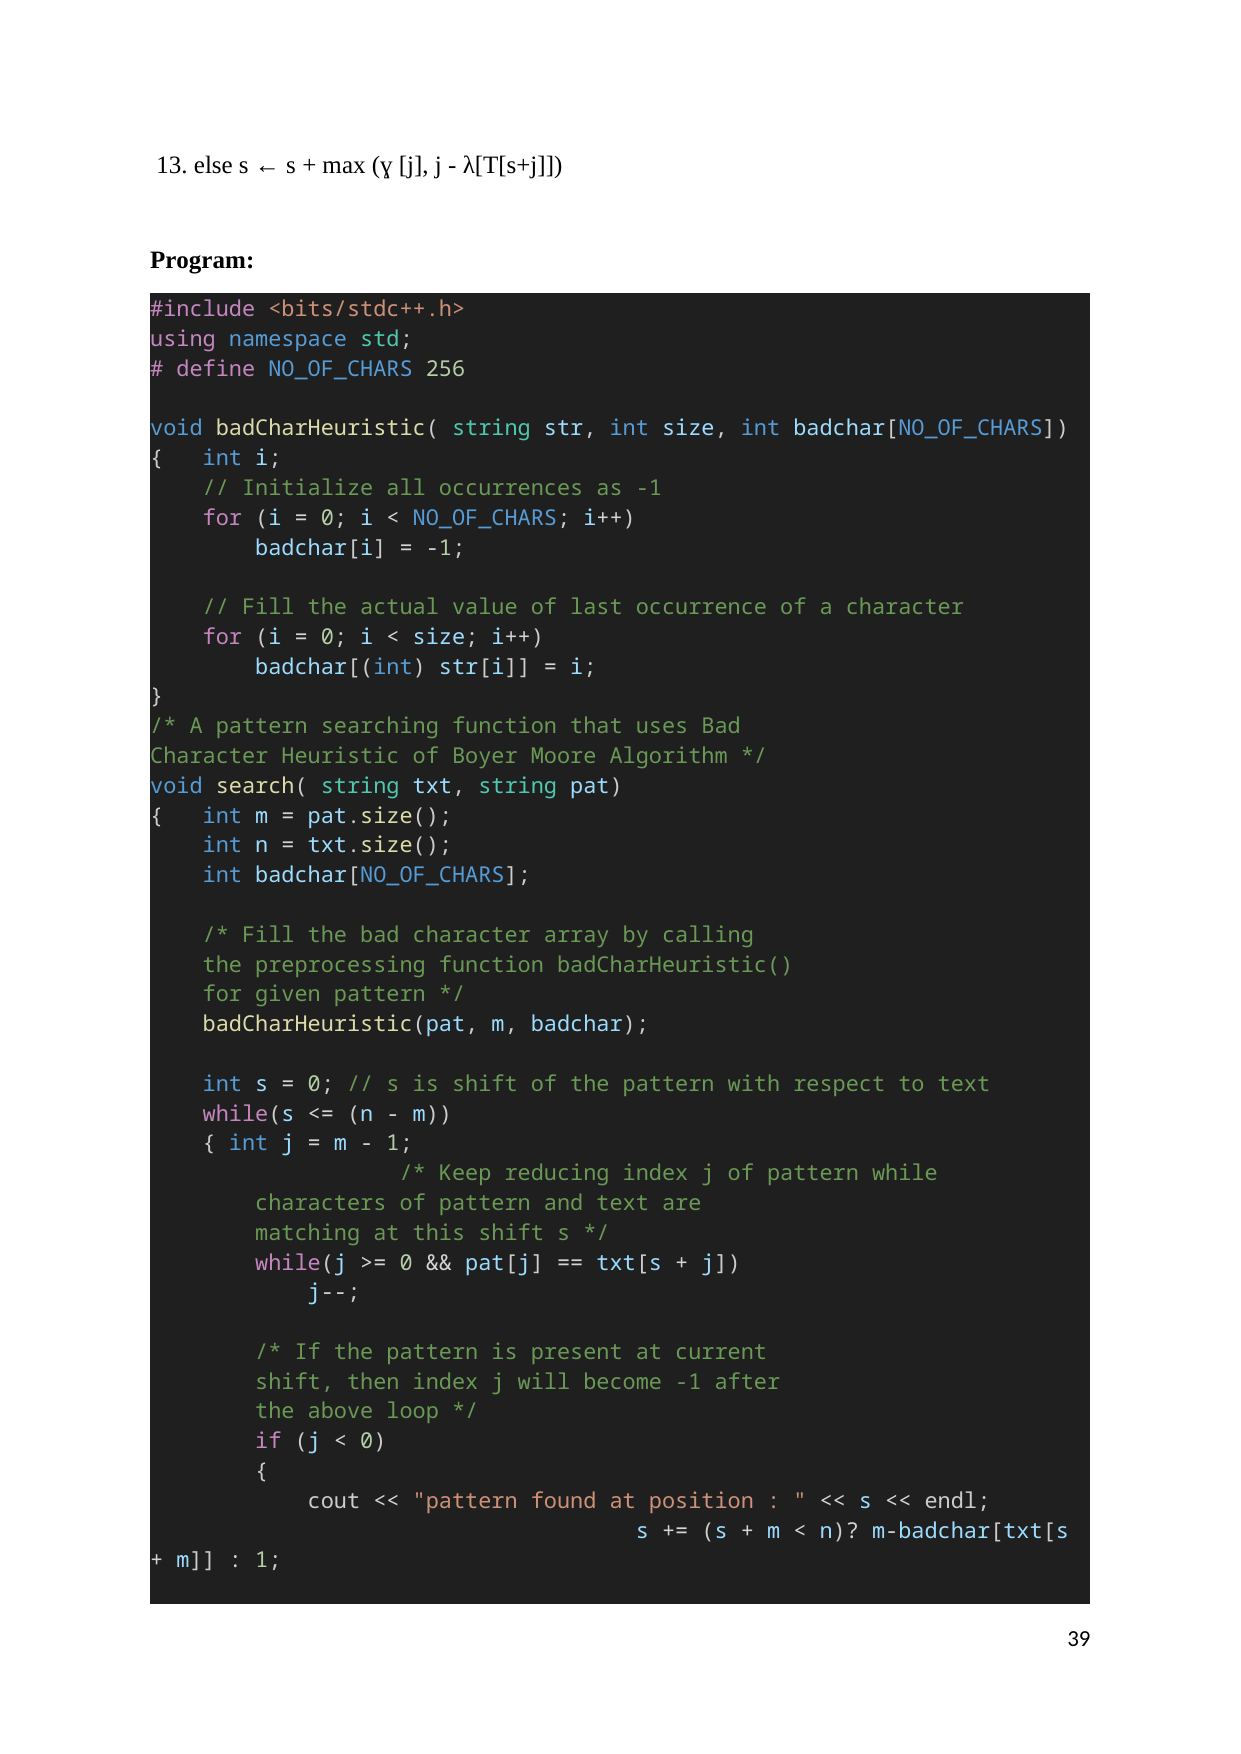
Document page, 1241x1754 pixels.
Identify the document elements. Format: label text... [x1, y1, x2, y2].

text // Fill the actual value of last occurrence of a character [150, 591, 1090, 621]
text Character Heuristic of Boyer Moore Algorithm */ [150, 740, 1090, 770]
text for given pattern */ [150, 978, 1090, 1008]
text 13. else s ← s + max (ɣ [j], j - λ[T[s+j]]) [150, 150, 1090, 179]
text the preprocessing function badCharHeuristic() [150, 948, 1090, 978]
text int badchar[NO_OF_CHARS]; [150, 859, 1090, 889]
text s += (s + m < n)? m-badchar[txt[s + m]] : 1; [150, 1514, 1090, 1574]
text matching at this shift s */ [150, 1217, 1090, 1246]
text /* Keep reducing index j of pattern while [150, 1157, 1090, 1187]
text Program: [150, 245, 1090, 274]
text /* Fill the bad character array by calling [150, 919, 1090, 948]
text int s = 0; // s is shift of the pattern with respect to text [150, 1068, 1090, 1097]
text using namespace std; [150, 323, 1090, 353]
text { [150, 1455, 1090, 1485]
text for (i = 0; i < NO_OF_CHARS; i++) [150, 502, 1090, 531]
text /* A pattern searching function that uses Bad [150, 710, 1090, 740]
text the above loop */ [150, 1395, 1090, 1425]
text badCharHeuristic(pat, m, badchar); [150, 1008, 1090, 1038]
text badchar[i] = -1; [150, 531, 1090, 561]
text int n = txt.size(); [150, 829, 1090, 859]
text { int j = m - 1; [150, 1127, 1090, 1157]
text void badCharHeuristic( string str, int size, int badchar[NO_OF_CHARS]) [150, 412, 1090, 442]
text while(j >= 0 && pat[j] == txt[s + j]) [150, 1246, 1090, 1276]
text #include <bits/stdc++.h> [150, 293, 1090, 323]
text { int i; [150, 442, 1090, 472]
text characters of pattern and text are [150, 1187, 1090, 1217]
text void search( string txt, string pat) [150, 770, 1090, 799]
text { int m = pat.size(); [150, 799, 1090, 829]
text while(s <= (n - m)) [150, 1097, 1090, 1127]
text if (j < 0) [150, 1425, 1090, 1455]
text # define NO_OF_CHARS 256 [150, 353, 1090, 382]
text /* If the pattern is present at current [150, 1336, 1090, 1366]
text shift, then index j will become -1 after [150, 1366, 1090, 1395]
text badchar[(int) str[i]] = i; [150, 651, 1090, 680]
text j--; [150, 1276, 1090, 1306]
text for (i = 0; i < size; i++) [150, 621, 1090, 651]
text } [150, 680, 1090, 710]
text cout << "pattern found at position : " << s << endl; [150, 1485, 1090, 1514]
text // Initialize all occurrences as -1 [150, 472, 1090, 502]
